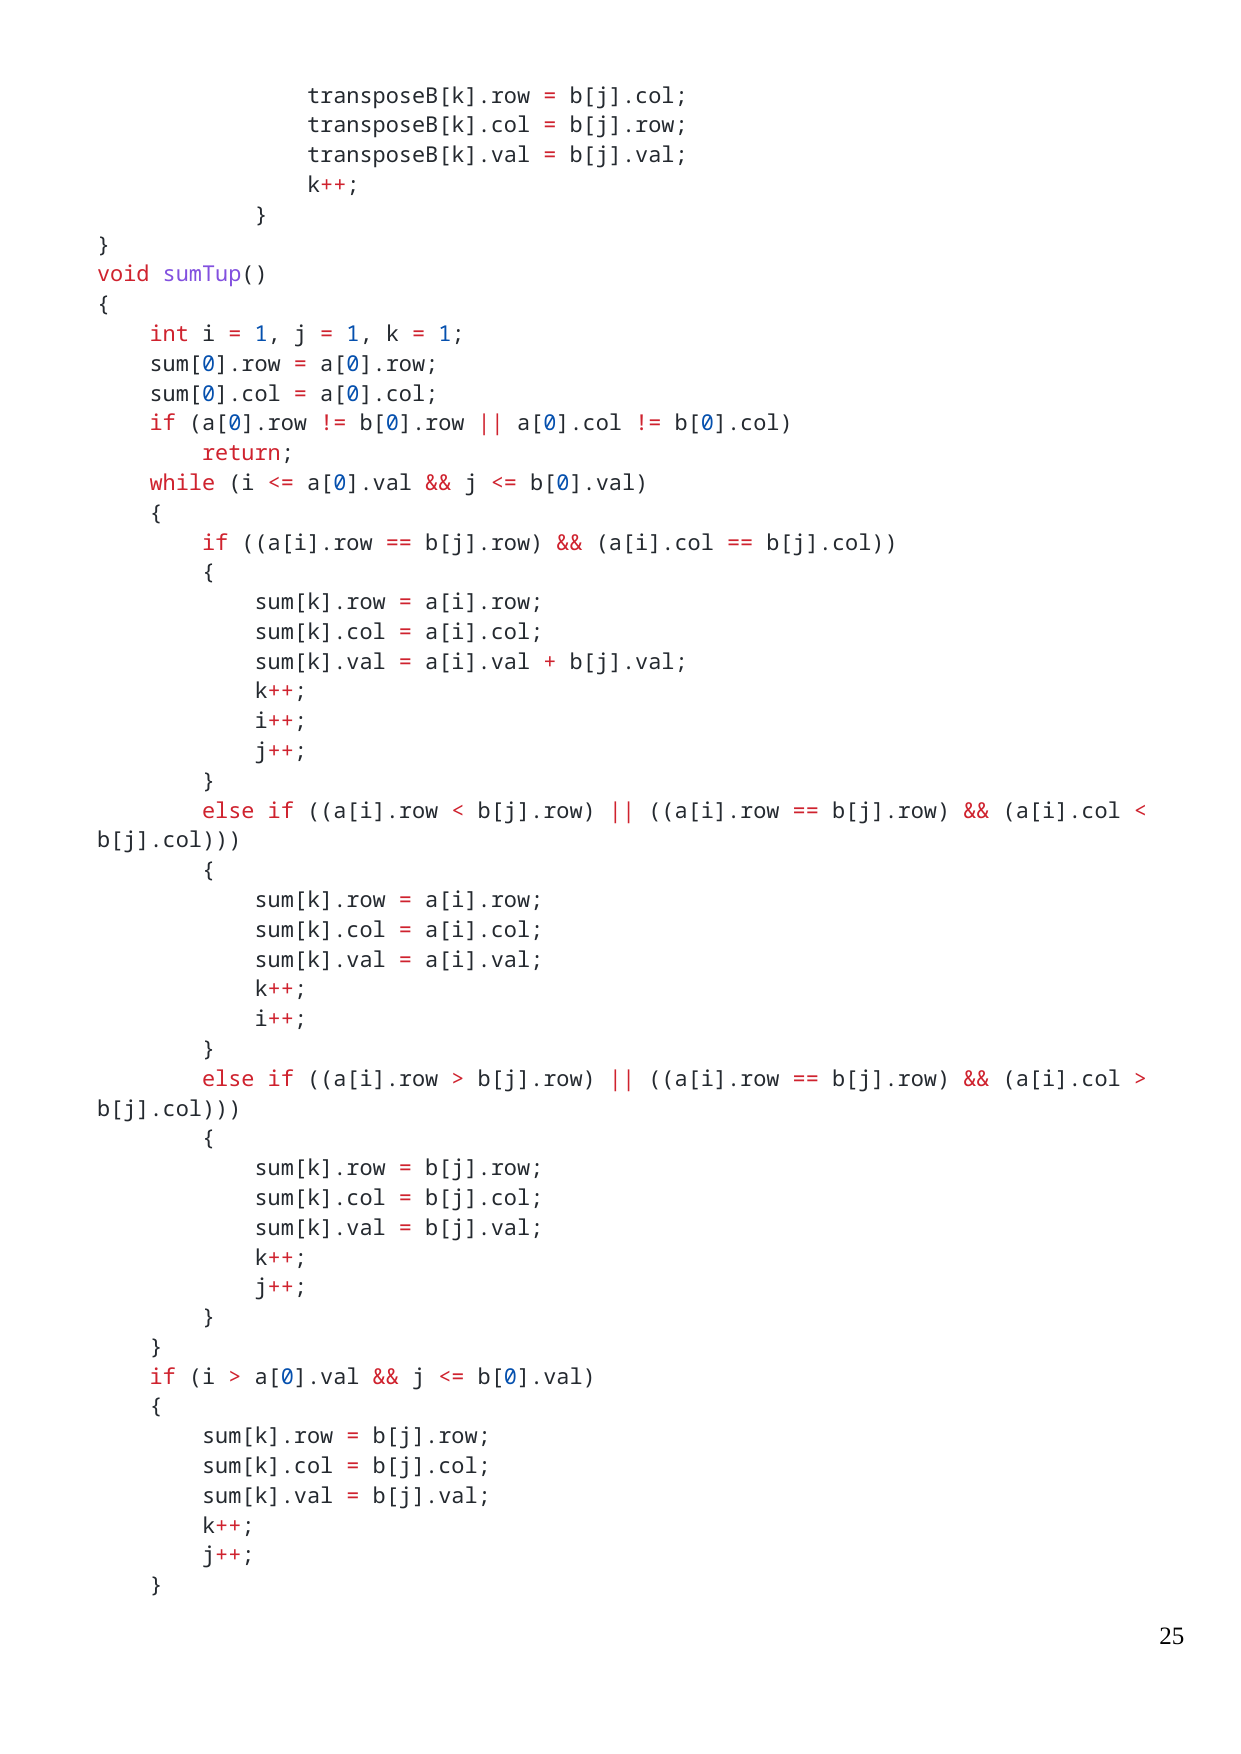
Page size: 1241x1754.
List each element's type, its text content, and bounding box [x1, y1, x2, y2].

text { [97, 556, 1184, 586]
text sum[k].row = b[j].row; [97, 1152, 1184, 1182]
text while (i <= a[0].val && j <= b[0].val) [97, 467, 1184, 497]
text sum[k].row = a[i].row; [97, 884, 1184, 914]
text if ((a[i].row == b[j].row) && (a[i].col == b[j].col)) [97, 527, 1184, 556]
text j++; [97, 1539, 1184, 1569]
text if (i > a[0].val && j <= b[0].val) [97, 1361, 1184, 1391]
text void sumTup() [97, 258, 1184, 288]
text j++; [97, 1271, 1184, 1301]
text sum[k].col = b[j].col; [97, 1450, 1184, 1480]
text k++; [97, 169, 1184, 199]
text else if ((a[i].row < b[j].row) || ((a[i].row == b[j].row) && (a[i].col < b[j].col))) [97, 795, 1184, 854]
text k++; [97, 1242, 1184, 1271]
text } [97, 765, 1184, 795]
text } [97, 1569, 1184, 1599]
text sum[k].row = a[i].row; [97, 586, 1184, 616]
text sum[k].val = a[i].val + b[j].val; [97, 646, 1184, 676]
text sum[0].row = a[0].row; [97, 348, 1184, 378]
text { [97, 1122, 1184, 1152]
text } [97, 1033, 1184, 1063]
text { [97, 497, 1184, 527]
text sum[k].row = b[j].row; [97, 1420, 1184, 1450]
text int i = 1, j = 1, k = 1; [97, 318, 1184, 348]
text } [97, 1301, 1184, 1331]
text i++; [97, 705, 1184, 735]
text { [97, 854, 1184, 884]
text sum[k].col = b[j].col; [97, 1182, 1184, 1212]
text { [97, 288, 1184, 318]
text transposeB[k].col = b[j].row; [97, 109, 1184, 139]
text if (a[0].row != b[0].row || a[0].col != b[0].col) [97, 407, 1184, 437]
text j++; [97, 735, 1184, 765]
text i++; [97, 1003, 1184, 1033]
text sum[k].val = b[j].val; [97, 1480, 1184, 1510]
text else if ((a[i].row > b[j].row) || ((a[i].row == b[j].row) && (a[i].col > b[j].col))) [97, 1063, 1184, 1122]
text k++; [97, 676, 1184, 705]
text sum[k].col = a[i].col; [97, 616, 1184, 646]
text sum[k].val = a[i].val; [97, 944, 1184, 973]
text k++; [97, 1510, 1184, 1539]
text sum[0].col = a[0].col; [97, 378, 1184, 407]
text return; [97, 437, 1184, 467]
text { [97, 1391, 1184, 1420]
text sum[k].val = b[j].val; [97, 1212, 1184, 1242]
text } [97, 229, 1184, 258]
text k++; [97, 973, 1184, 1003]
text } [97, 1331, 1184, 1361]
text transposeB[k].val = b[j].val; [97, 139, 1184, 169]
text transposeB[k].row = b[j].col; [97, 80, 1184, 109]
text sum[k].col = a[i].col; [97, 914, 1184, 944]
text } [97, 199, 1184, 229]
